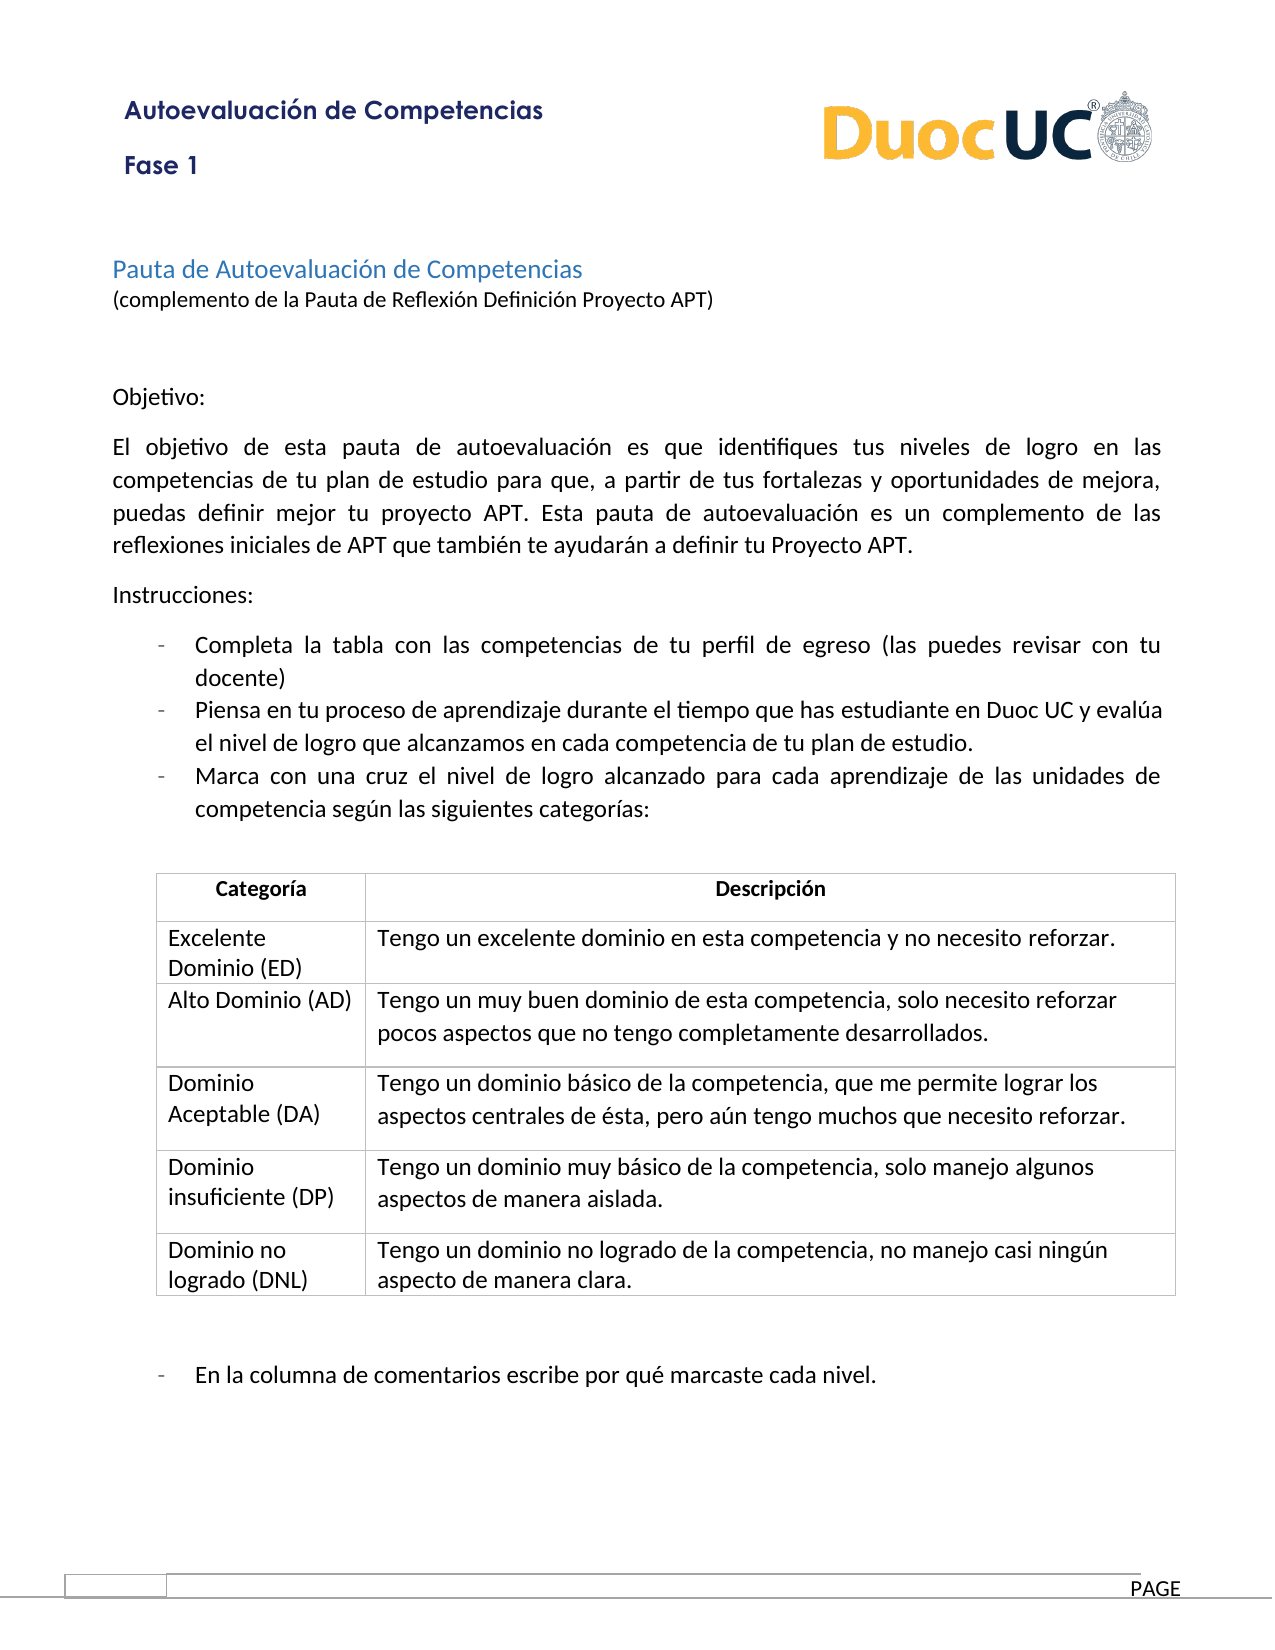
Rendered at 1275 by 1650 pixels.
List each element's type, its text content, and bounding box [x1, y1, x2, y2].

text El objetivo de esta pauta de autoevaluación es que identifiques tus niveles de logro en las competencias de tu plan de estudio para que, a partir de tus fortalezas y oportunidades de mejora, puedas definir mejor tu proyecto APT. Esta pauta de autoevaluación es un complemento de las reflexiones iniciales de APT que también te ayudarán a definir tu Proyecto APT. [112, 431, 1163, 560]
table_header Descripción [366, 874, 1175, 921]
table_cell Tengo un dominio no logrado de la competencia, no manejo casi ningún aspecto de manera clara. [366, 1234, 1175, 1295]
text Objetivo: [112, 381, 1163, 412]
table_cell Dominio Aceptable (DA) [157, 1068, 365, 1149]
table_cell Alto Dominio (AD) [157, 984, 365, 1066]
table_cell Tengo un dominio muy básico de la competencia, solo manejo algunos aspectos de manera aislada. [366, 1151, 1175, 1233]
table_cell Excelente Dominio (ED) [157, 922, 365, 983]
list Marca con una cruz el nivel de logro alcanzado para cada aprendizaje de las unidades de competencia según las siguientes categorías: [157, 761, 1163, 824]
list En la columna de comentarios escribe por qué marcaste cada nivel. [157, 1359, 1163, 1389]
text Instrucciones: [112, 579, 1163, 610]
table_cell Tengo un excelente dominio en esta competencia y no necesito reforzar. [366, 922, 1175, 983]
picture [824, 91, 1152, 162]
table_cell Tengo un muy buen dominio de esta competencia, solo necesito reforzar pocos aspectos que no tengo completamente desarrollados. [366, 984, 1175, 1066]
table_header Categoría [157, 874, 365, 921]
list Piensa en tu proceso de aprendizaje durante el tiempo que has estudiante en Duoc UC y evalúa el nivel de logro que alcanzamos en cada competencia de tu plan de estudio. [157, 695, 1163, 758]
table_cell Dominio insuficiente (DP) [157, 1151, 365, 1233]
text (complemento de la Pauta de Reflexión Definición Proyecto APT) [112, 285, 1163, 313]
list Completa la tabla con las competencias de tu perfil de egreso (las puedes revisar con tu docente) [157, 629, 1163, 692]
subtitle Pauta de Autoevaluación de Competencias [112, 252, 1163, 285]
table_cell Dominio no logrado (DNL) [157, 1234, 365, 1295]
table_cell Tengo un dominio básico de la competencia, que me permite lograr los aspectos centrales de ésta, pero aún tengo muchos que necesito reforzar. [366, 1068, 1175, 1149]
